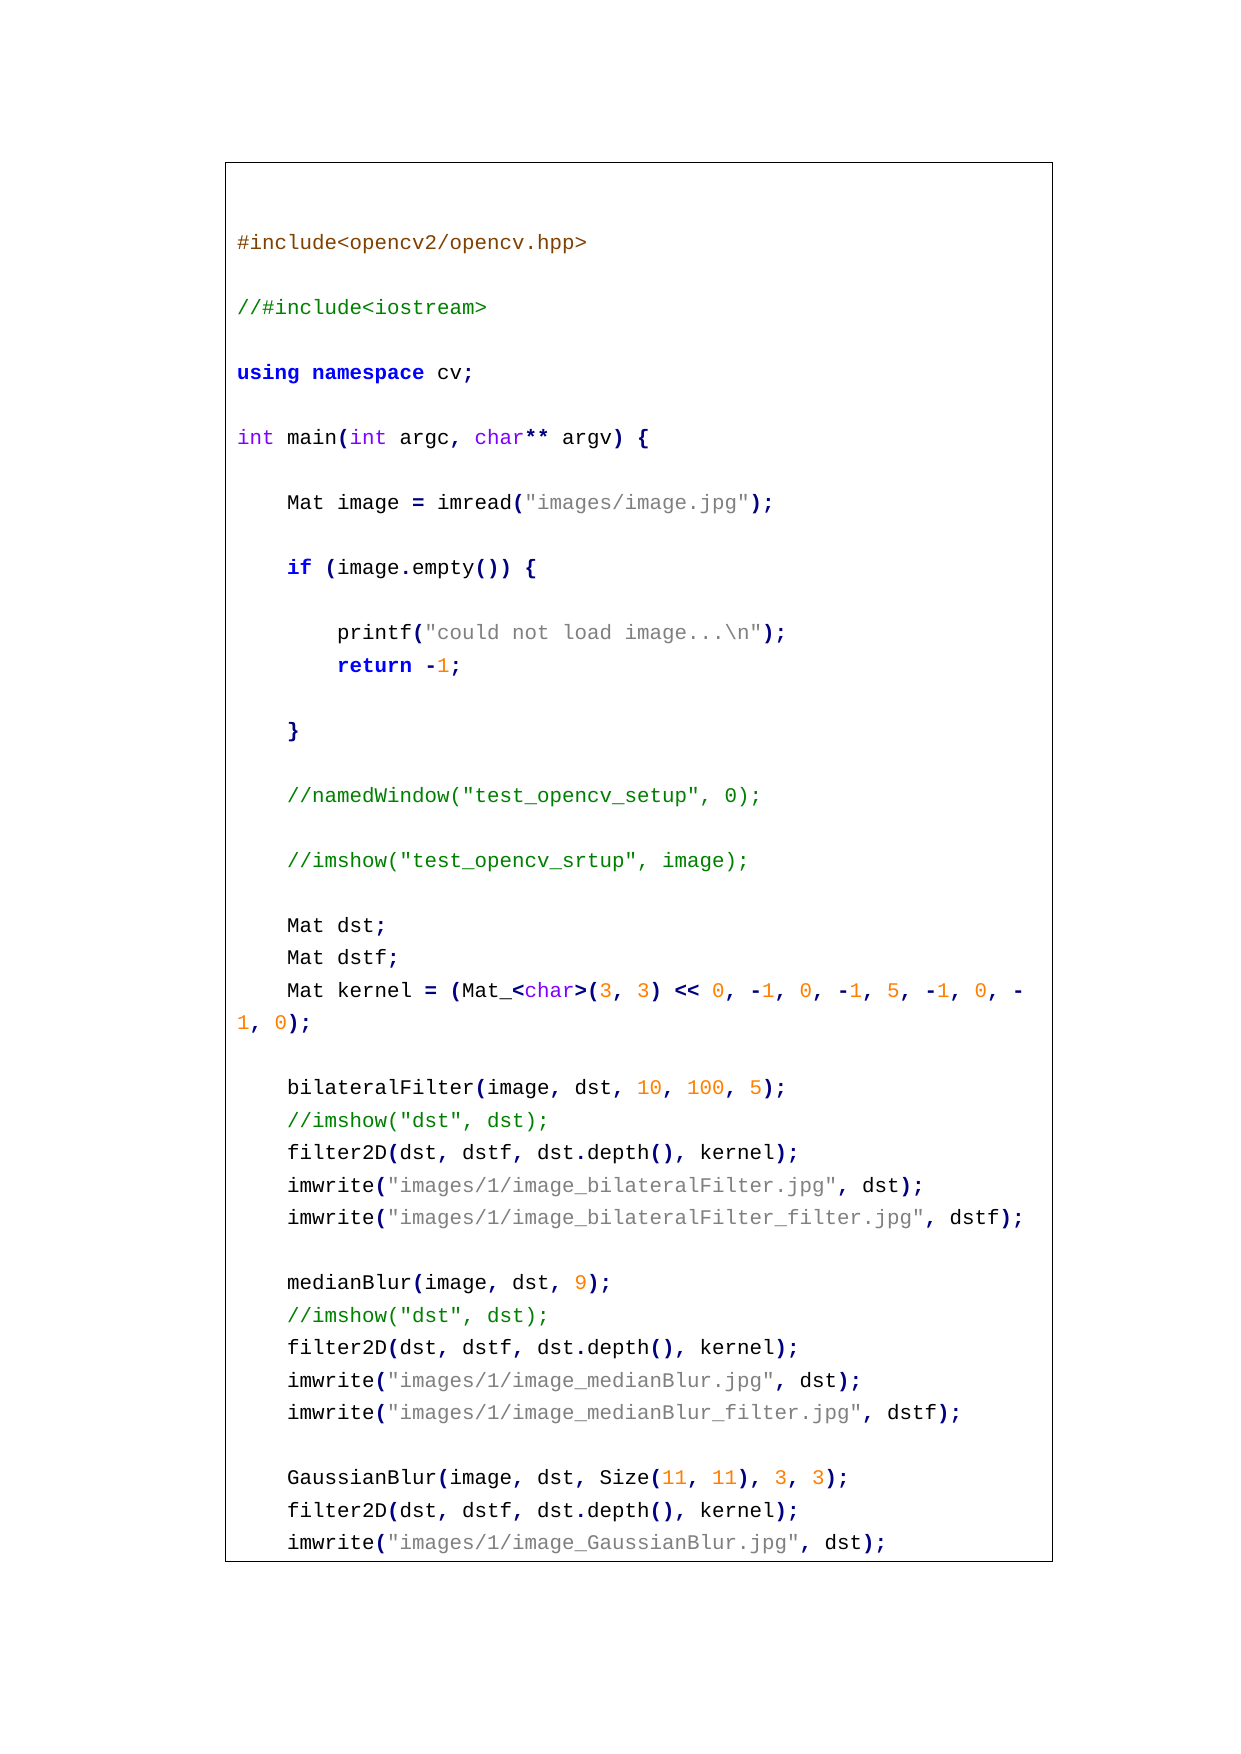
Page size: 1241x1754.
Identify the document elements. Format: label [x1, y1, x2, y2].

table_header [226, 163, 1052, 1561]
